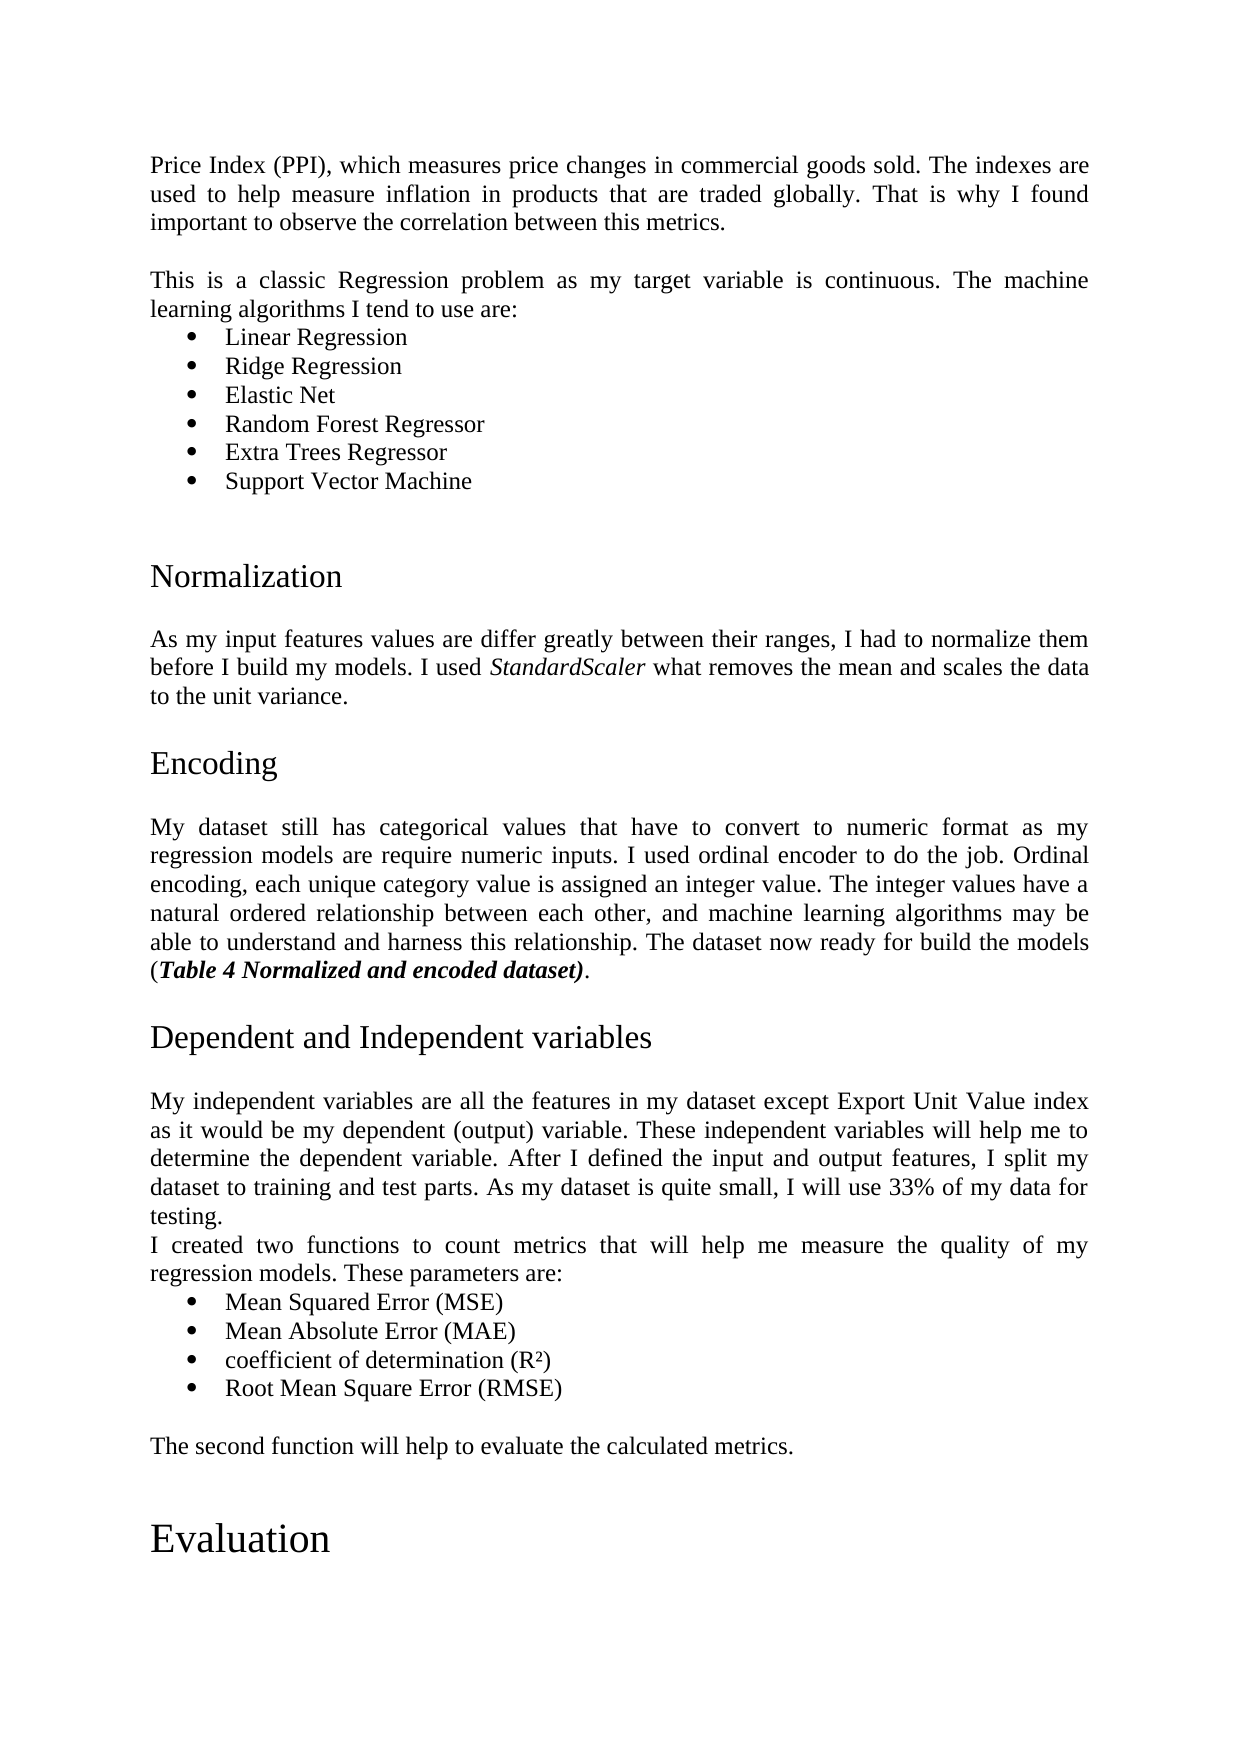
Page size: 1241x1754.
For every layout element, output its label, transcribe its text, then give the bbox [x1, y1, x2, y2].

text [150, 150, 1090, 236]
list Mean Absolute Error (MAE) [187, 1316, 1090, 1345]
text As my input features values are differ greatly between their ranges, I had to normalize them before I build my models. I used StandardScaler what removes the mean and scales the data to the unit variance. [150, 624, 1090, 710]
subtitle Evaluation [150, 1513, 1090, 1561]
list Extra Trees Regressor [187, 437, 1090, 466]
list Mean Squared Error (MSE) [187, 1287, 1090, 1316]
list Root Mean Square Error (RMSE) [187, 1373, 1090, 1402]
text I created two functions to count metrics that will help me measure the quality of my regression models. These parameters are: [150, 1230, 1090, 1287]
list Linear Regression [187, 322, 1090, 351]
subtitle Normalization [150, 557, 1090, 595]
text My independent variables are all the features in my dataset except Export Unit Value index as it would be my dependent (output) variable. These independent variables will help me to determine the dependent variable. After I defined the input and output features, I split my dataset to training and test parts. As my dataset is quite small, I will use 33% of my data for testing. [150, 1086, 1090, 1230]
subtitle Encoding [150, 743, 1090, 781]
text My dataset still has categorical values that have to convert to numeric format as my regression models are require numeric inputs. I used ordinal encoder to do the job. Ordinal encoding, each unique category value is assigned an integer value. The integer values have a natural ordered relationship between each other, and machine learning algorithms may be able to understand and harness this relationship. The dataset now ready for build the models (Table 4 Normalized and encoded dataset). [150, 812, 1090, 984]
text The second function will help to evaluate the calculated metrics. [150, 1431, 1090, 1460]
list Elastic Net [187, 380, 1090, 409]
list Random Forest Regressor [187, 409, 1090, 437]
list Ridge Regression [187, 351, 1090, 380]
list Support Vector Machine [187, 466, 1090, 495]
text This is a classic Regression problem as my target variable is continuous. The machine learning algorithms I tend to use are: [150, 265, 1090, 322]
subtitle Dependent and Independent variables [150, 1017, 1090, 1056]
list coefficient of determination (R²) [187, 1345, 1090, 1373]
